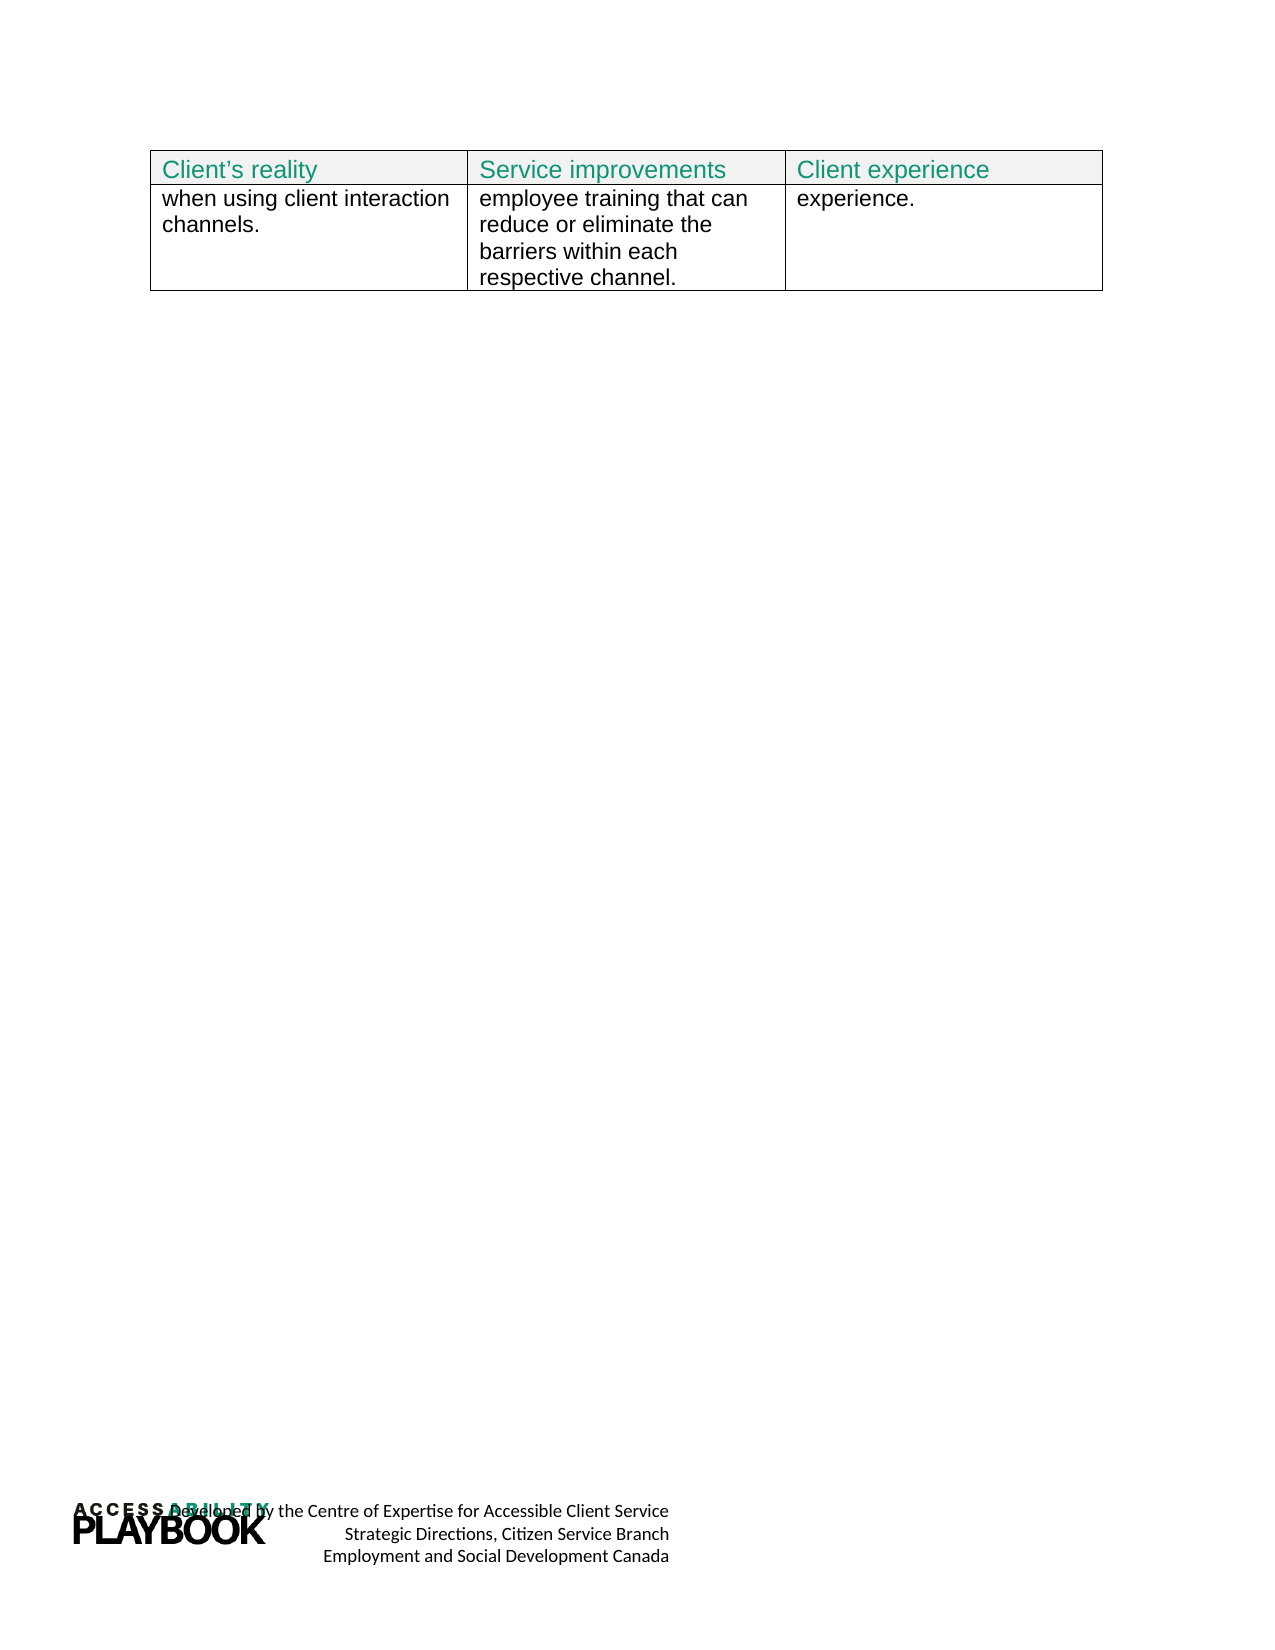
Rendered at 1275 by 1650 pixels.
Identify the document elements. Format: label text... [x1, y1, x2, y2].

table_cell Assistive technology, policy & service design, and employee training that can reduce or eliminate the barriers within each respective channel. [468, 185, 785, 290]
table_header Client’s reality [151, 151, 467, 184]
table_header Client experience [786, 151, 1102, 184]
table_header Service improvements [468, 151, 785, 184]
picture [46, 1491, 287, 1577]
table_cell Client’s perspective describing the service experience. [786, 185, 1102, 290]
table_cell Client`s functional limitations and emotional behaviours when using client interaction channels. [151, 185, 467, 290]
